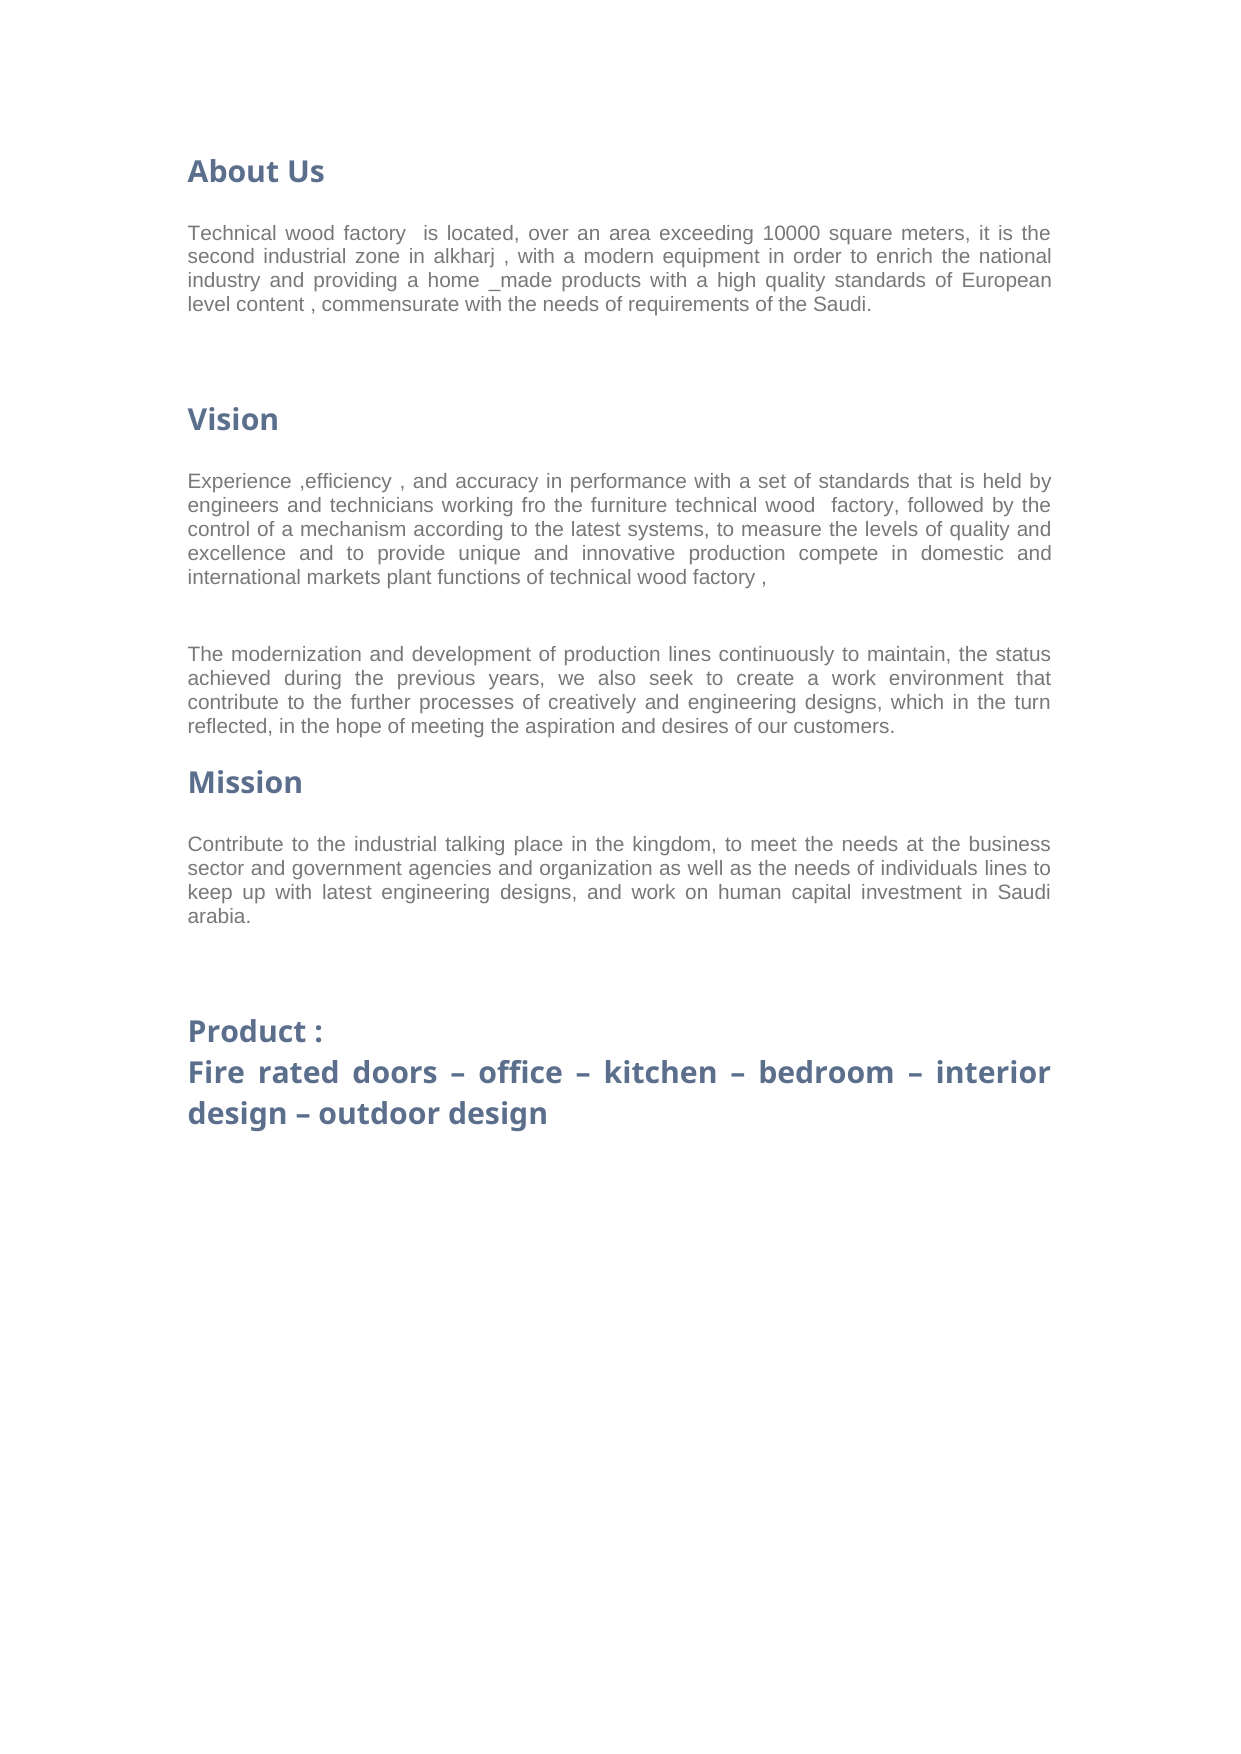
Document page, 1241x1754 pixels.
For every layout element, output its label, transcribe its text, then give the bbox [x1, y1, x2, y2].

text Product : [187, 1010, 1053, 1051]
text The modernization and development of production lines continuously to maintain, the status achieved during the previous years, we also seek to create a work environment that contribute to the further processes of creatively and engineering designs, which in the turn reflected, in the hope of meeting the aspiration and desires of our customers. [187, 642, 1053, 737]
text Fire rated doors – office – kitchen – bedroom – interior design – outdoor design [187, 1051, 1053, 1133]
text Vision [187, 398, 1053, 439]
text Technical wood factory is located, over an area exceeding 10000 square meters, it is the second industrial zone in alkharj , with a modern equipment in order to enrich the national industry and providing a home _made products with a high quality standards of European level content , commensurate with the needs of requirements of the Saudi. [187, 220, 1053, 316]
text Experience ,efficiency , and accuracy in performance with a set of standards that is held by engineers and technicians working fro the furniture technical wood factory, followed by the control of a mechanism according to the latest systems, to measure the levels of quality and excellence and to provide unique and innovative production compete in domestic and international markets plant functions of technical wood factory , [187, 469, 1053, 588]
text About Us [187, 150, 1053, 191]
text Contribute to the industrial talking place in the kingdom, to meet the needs at the business sector and government agencies and organization as well as the needs of individuals lines to keep up with latest engineering designs, and work on human capital investment in Saudi arabia. [187, 832, 1053, 928]
text Mission [187, 761, 1053, 803]
